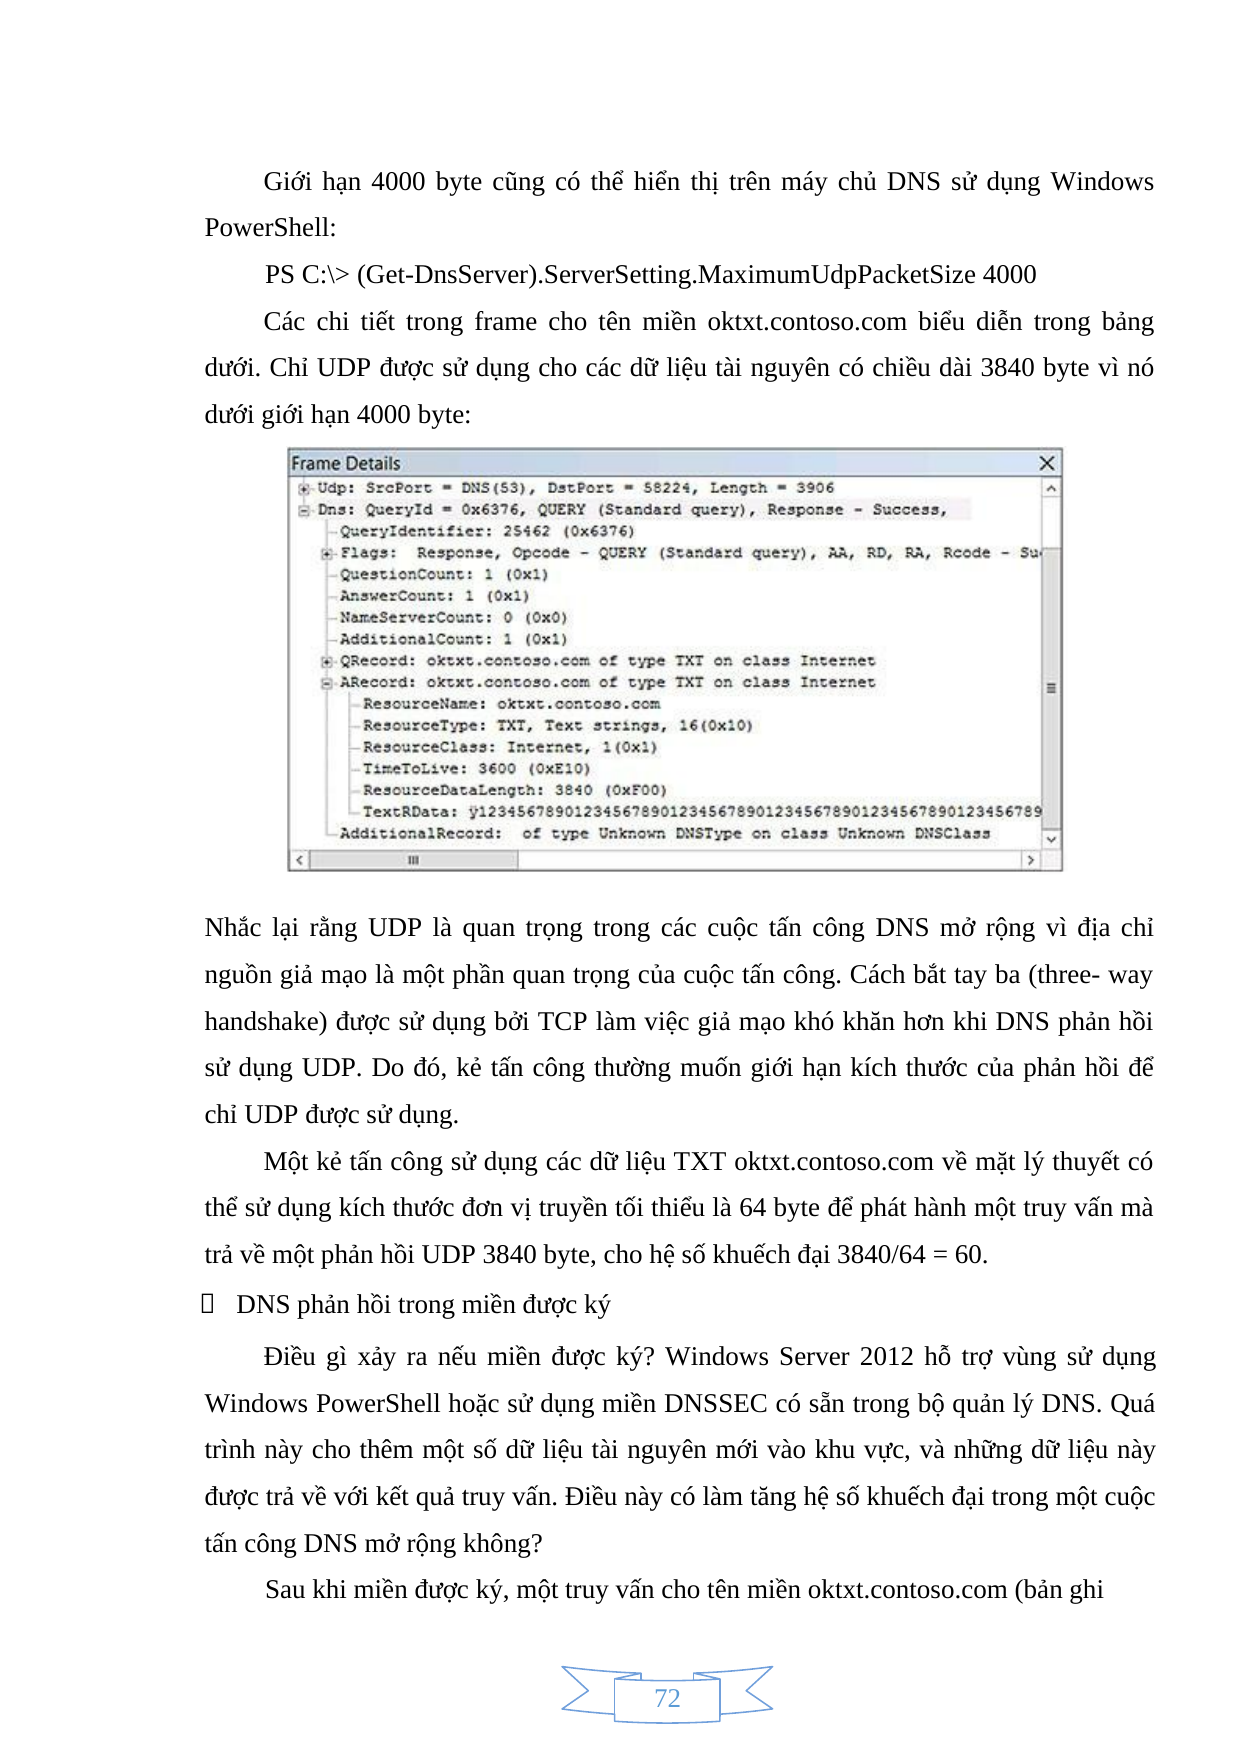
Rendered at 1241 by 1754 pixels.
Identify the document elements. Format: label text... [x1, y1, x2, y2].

text Sau khi miền được ký, một truy vấn cho tên miền oktxt.contoso.com (bản ghi [265, 1573, 1157, 1604]
text Các chi tiết trong frame cho tên miền oktxt.contoso.com biểu diễn trong bảng dưới. Chỉ UDP được sử dụng cho các dữ liệu tài nguyên có chiều dài 3840 byte vì nó dưới giới hạn 4000 byte: [204, 305, 1155, 429]
list DNS phản hồi trong miền được ký [199, 1285, 1157, 1322]
text Một kẻ tấn công sử dụng các dữ liệu TXT oktxt.contoso.com về mặt lý thuyết có thể sử dụng kích thước đơn vị truyền tối thiểu là 64 byte để phát hành một truy vấn mà trả về một phản hồi UDP 3840 byte, cho hệ số khuếch đại 3840/64 = 60. [204, 1145, 1155, 1269]
picture [286, 446, 1068, 875]
text PS C:\> (Get-DnsServer).ServerSetting.MaximumUdpPacketSize 4000 [265, 258, 1157, 289]
text Điều gì xảy ra nếu miền được ký? Windows Server 2012 hỗ trợ vùng sử dụng Windows PowerShell hoặc sử dụng miền DNSSEC có sẵn trong bộ quản lý DNS. Quá trình này cho thêm một số dữ liệu tài nguyên mới vào khu vực, và những dữ liệu này được trả về với kết quả truy vấn. Điều này có làm tăng hệ số khuếch đại trong một cuộc tấn công DNS mở rộng không? [204, 1340, 1157, 1558]
text Giới hạn 4000 byte cũng có thể hiển thị trên máy chủ DNS sử dụng Windows PowerShell: [204, 165, 1155, 243]
text Nhắc lại rằng UDP là quan trọng trong các cuộc tấn công DNS mở rộng vì địa chỉ nguồn giả mạo là một phần quan trọng của cuộc tấn công. Cách bắt tay ba (three- way handshake) được sử dụng bởi TCP làm việc giả mạo khó khăn hơn khi DNS phản hồi sử dụng UDP. Do đó, kẻ tấn công thường muốn giới hạn kích thước của phản hồi để chỉ UDP được sử dụng. [204, 911, 1155, 1129]
